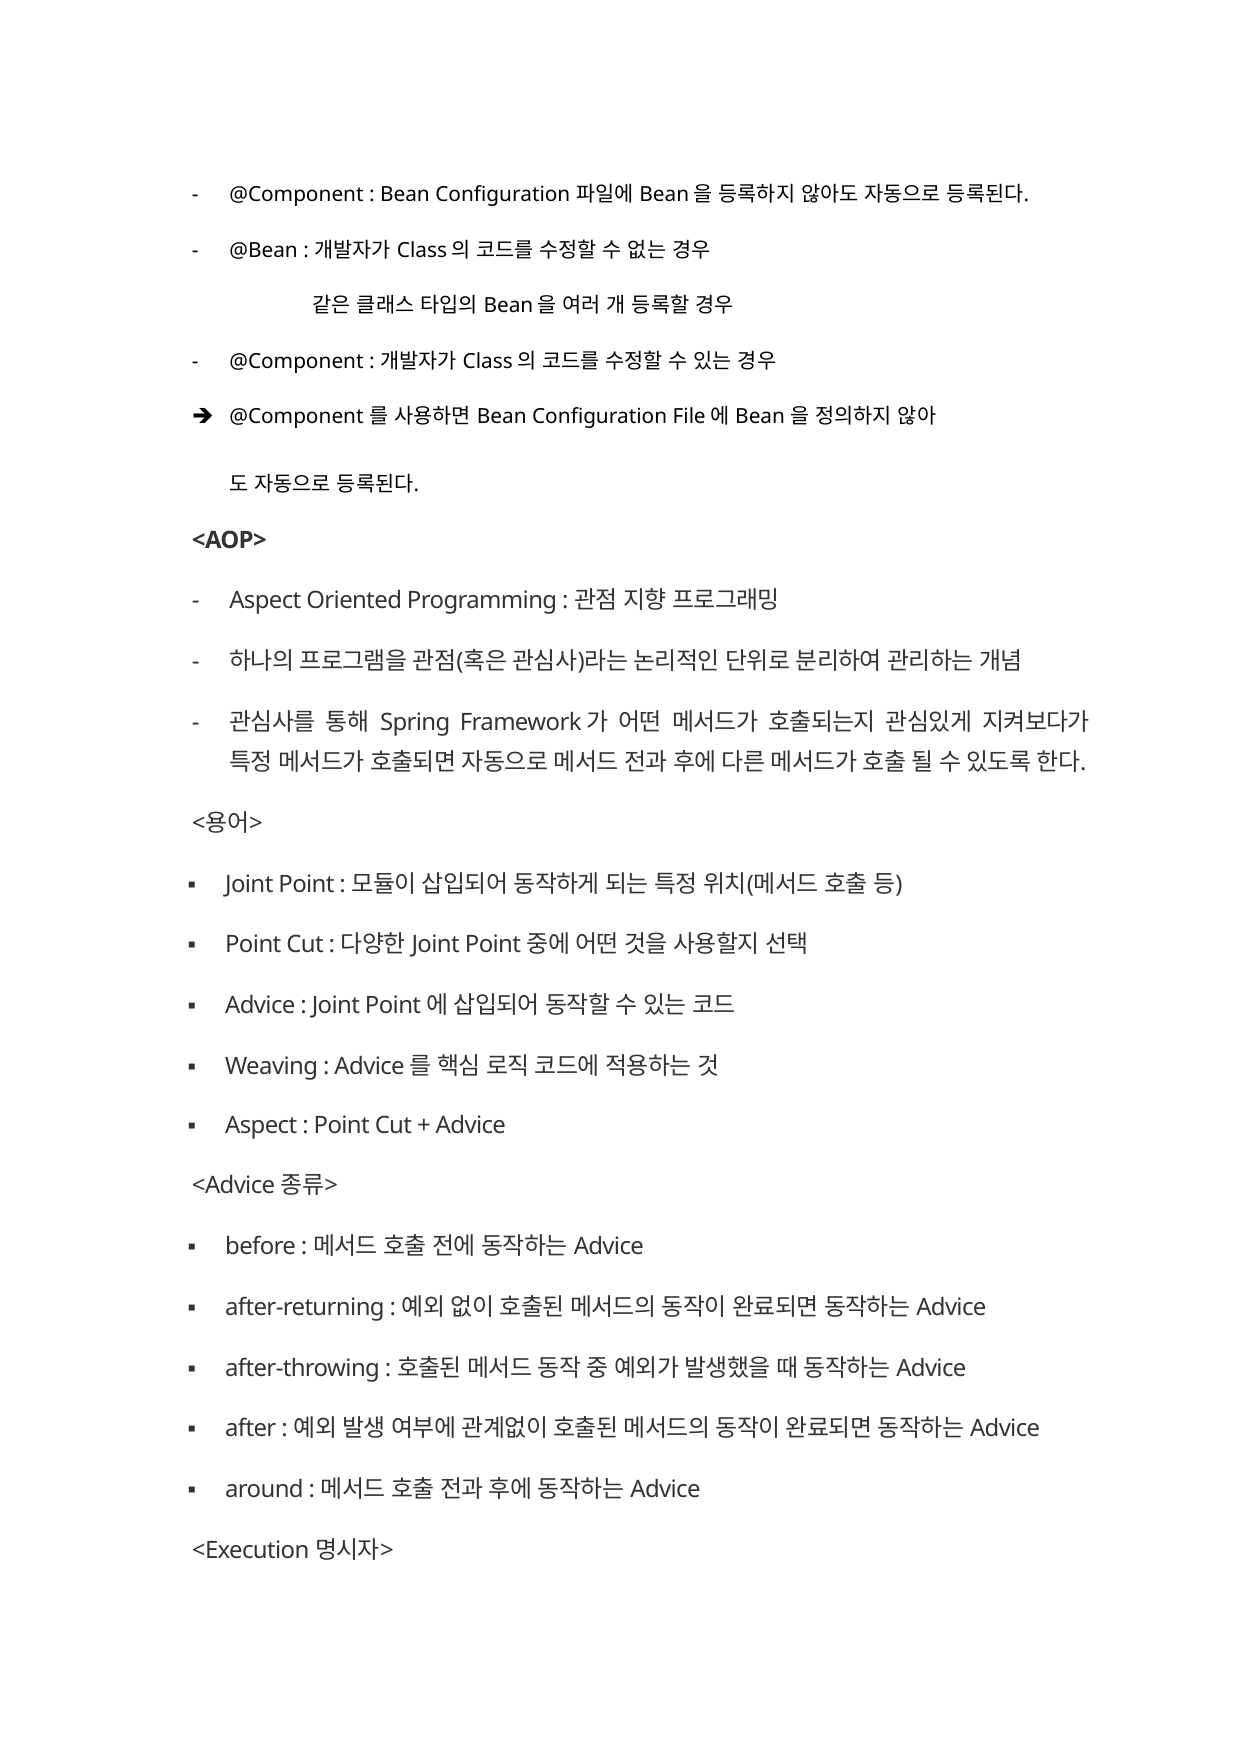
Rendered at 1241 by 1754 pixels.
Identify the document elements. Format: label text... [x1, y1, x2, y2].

list @Component : 개발자가 Class의 코드를 수정할 수 있는 경우 [192, 344, 1090, 374]
list 관심사를 통해 Spring Framework가 어떤 메서드가 호출되는지 관심있게 지켜보다가 특정 메서드가 호출되면 자동으로 메서드 전과 후에 다른 메서드가 호출 될 수 있도록 한다. [192, 703, 1090, 777]
list @Component 를 사용하면 Bean Configuration File에 Bean 을 정의하지 않아 도 자동으로 등록된다. [192, 400, 1090, 497]
list after : 예외 발생 여부에 관계없이 호출된 메서드의 동작이 완료되면 동작하는 Advice [187, 1409, 1090, 1444]
text <용어> [192, 803, 1090, 838]
list 같은 클래스 타입의 Bean을 여러 개 등록할 경우 [271, 288, 1090, 319]
list Aspect : Point Cut + Advice [187, 1107, 1090, 1140]
text <AOP> [192, 523, 1090, 555]
list Weaving : Advice를 핵심 로직 코드에 적용하는 것 [187, 1047, 1090, 1081]
text <Advice 종류> [192, 1166, 1090, 1201]
list around : 메서드 호출 전과 후에 동작하는 Advice [187, 1470, 1090, 1505]
list before : 메서드 호출 전에 동작하는 Advice [187, 1227, 1090, 1261]
list Joint Point : 모듈이 삽입되어 동작하게 되는 특정 위치(메서드 호출 등) [187, 864, 1090, 899]
text <Execution 명시자> [192, 1531, 1090, 1566]
list @Component : Bean Configuration 파일에 Bean을 등록하지 않아도 자동으로 등록된다. [192, 177, 1090, 207]
list Point Cut : 다양한 Joint Point 중에 어떤 것을 사용할지 선택 [187, 925, 1090, 960]
list after-returning : 예외 없이 호출된 메서드의 동작이 완료되면 동작하는 Advice [187, 1287, 1090, 1322]
list @Bean : 개발자가 Class의 코드를 수정할 수 없는 경우 [192, 233, 1090, 263]
list 하나의 프로그램을 관점(혹은 관심사)라는 논리적인 단위로 분리하여 관리하는 개념 [192, 642, 1090, 677]
list after-throwing : 호출된 메서드 동작 중 예외가 발생했을 때 동작하는 Advice [187, 1348, 1090, 1383]
list Aspect Oriented Programming : 관점 지향 프로그래밍 [192, 581, 1090, 616]
list Advice : Joint Point에 삽입되어 동작할 수 있는 코드 [187, 986, 1090, 1021]
